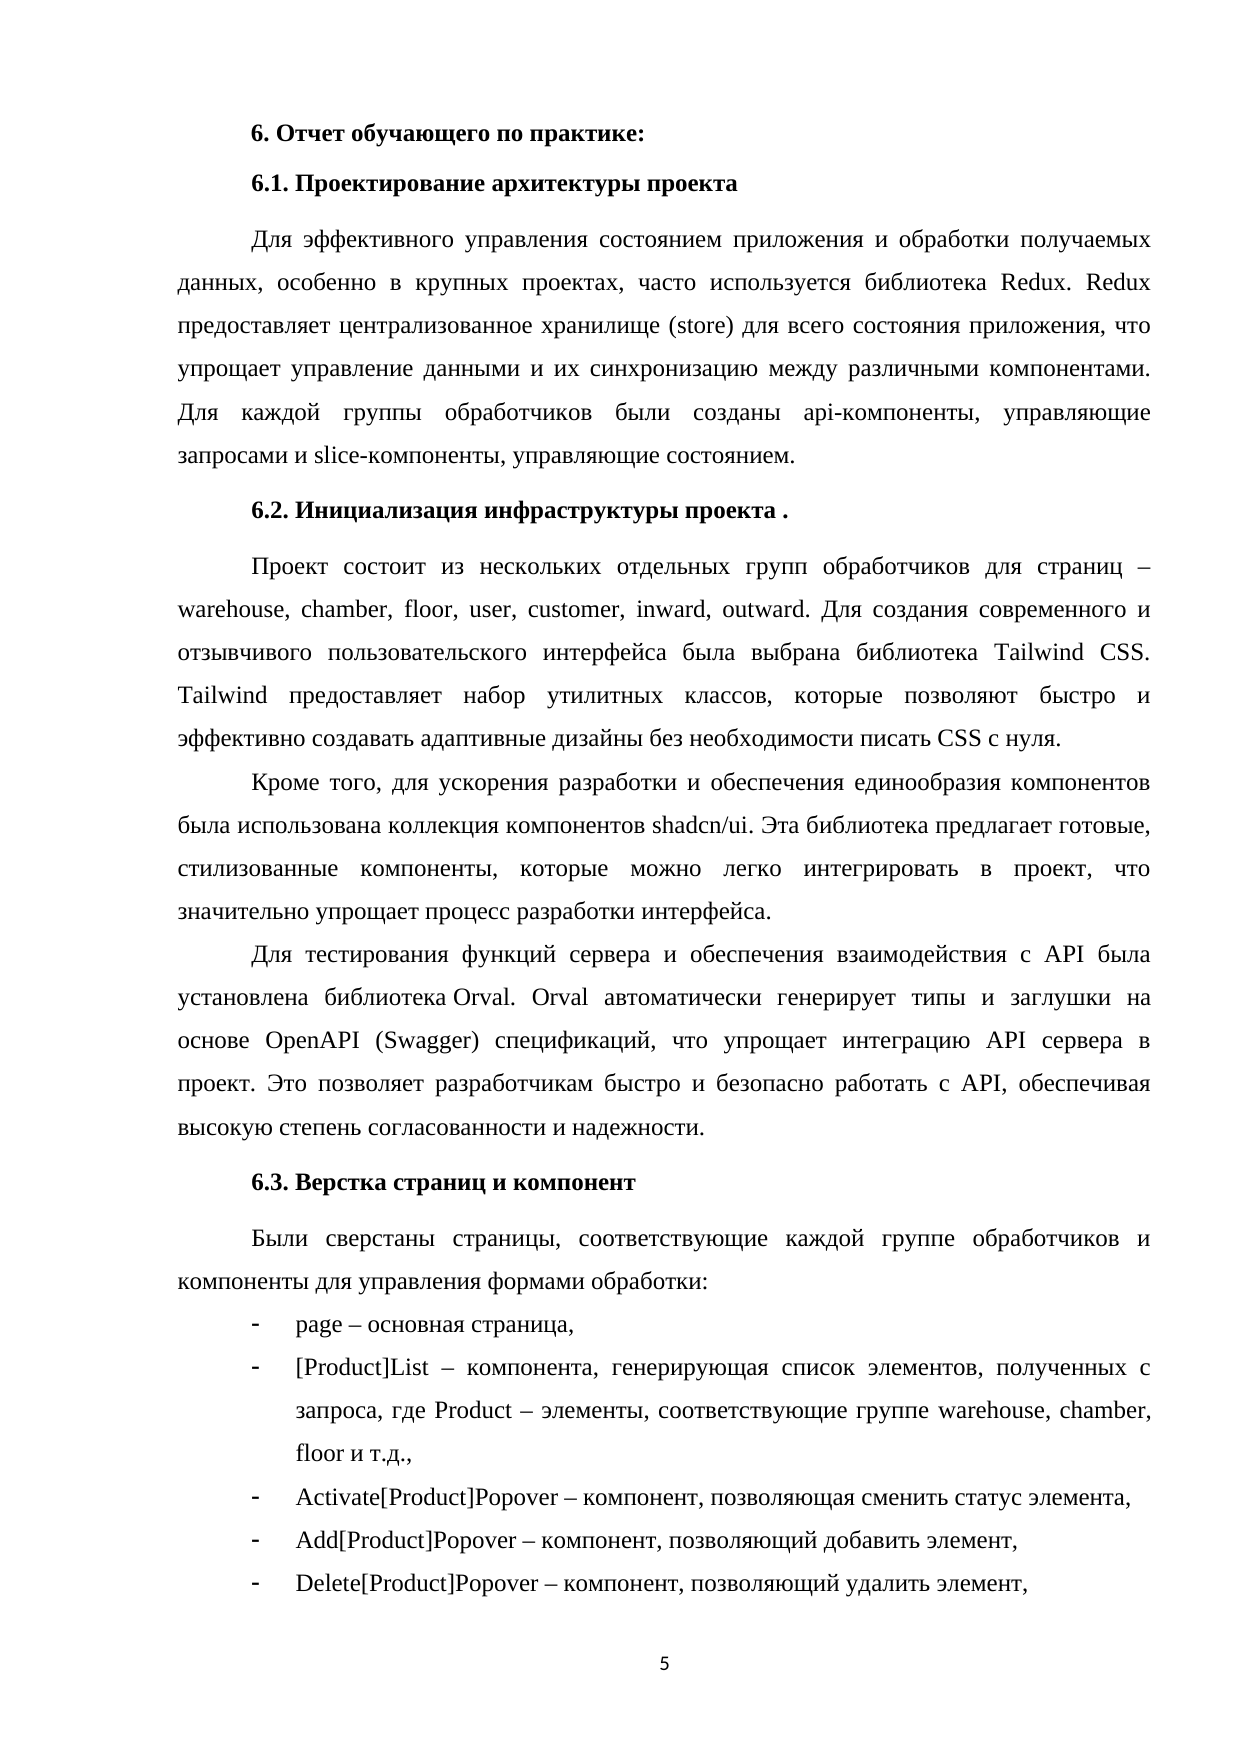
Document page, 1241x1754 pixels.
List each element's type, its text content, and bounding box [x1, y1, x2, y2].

text Проект состоит из нескольких отдельных групп обработчиков для страниц – warehouse, chamber, floor, user, customer, inward, outward. Для создания современного и отзывчивого пользовательского интерфейса была выбрана библиотека Tailwind CSS. Tailwind предоставляет набор утилитных классов, которые позволяют быстро и эффективно создавать адаптивные дизайны без необходимости писать CSS с нуля. [177, 551, 1152, 752]
text Кроме того, для ускорения разработки и обеспечения единообразия компонентов была использована коллекция компонентов shadcn/ui. Эта библиотека предлагает готовые, стилизованные компоненты, которые можно легко интегрировать в проект, что значительно упрощает процесс разработки интерфейса. [177, 767, 1152, 925]
list Delete[Product]Popover – компонент, позволяющий удалить элемент, [251, 1568, 1152, 1597]
text 6.2. Инициализация инфраструктуры проекта . [177, 495, 1152, 524]
list page – основная страница, [251, 1309, 1152, 1338]
table_header Отчет обучающего по практике: [163, 118, 1136, 156]
text 6.3. Верстка страниц и компонент [177, 1167, 1152, 1196]
text Были сверстаны страницы, соответствующие каждой группе обработчиков и компоненты для управления формами обработки: [177, 1223, 1152, 1295]
text 6.1. Проектирование архитектуры проекта [177, 168, 1152, 197]
text Для эффективного управления состоянием приложения и обработки получаемых данных, особенно в крупных проектах, часто используется библиотека Redux. Redux предоставляет централизованное хранилище (store) для всего состояния приложения, что упрощает управление данными и их синхронизацию между различными компонентами. Для каждой группы обработчиков были созданы api-компоненты, управляющие запросами и slice-компоненты, управляющие состоянием. [177, 224, 1152, 468]
list [Product]List – компонента, генерирующая список элементов, полученных с запроса, где Product – элементы, соответствующие группе warehouse, chamber, floor и т.д., [251, 1352, 1152, 1467]
list Add[Product]Popover – компонент, позволяющий добавить элемент, [251, 1525, 1152, 1553]
list Activate[Product]Popover – компонент, позволяющая сменить статус элемента, [251, 1482, 1152, 1510]
text Для тестирования функций сервера и обеспечения взаимодействия с API была установлена библиотека Orval. Orval автоматически генерирует типы и заглушки на основе OpenAPI (Swagger) спецификаций, что упрощает интеграцию API сервера в проект. Это позволяет разработчикам быстро и безопасно работать с API, обеспечивая высокую степень согласованности и надежности. [177, 939, 1152, 1140]
